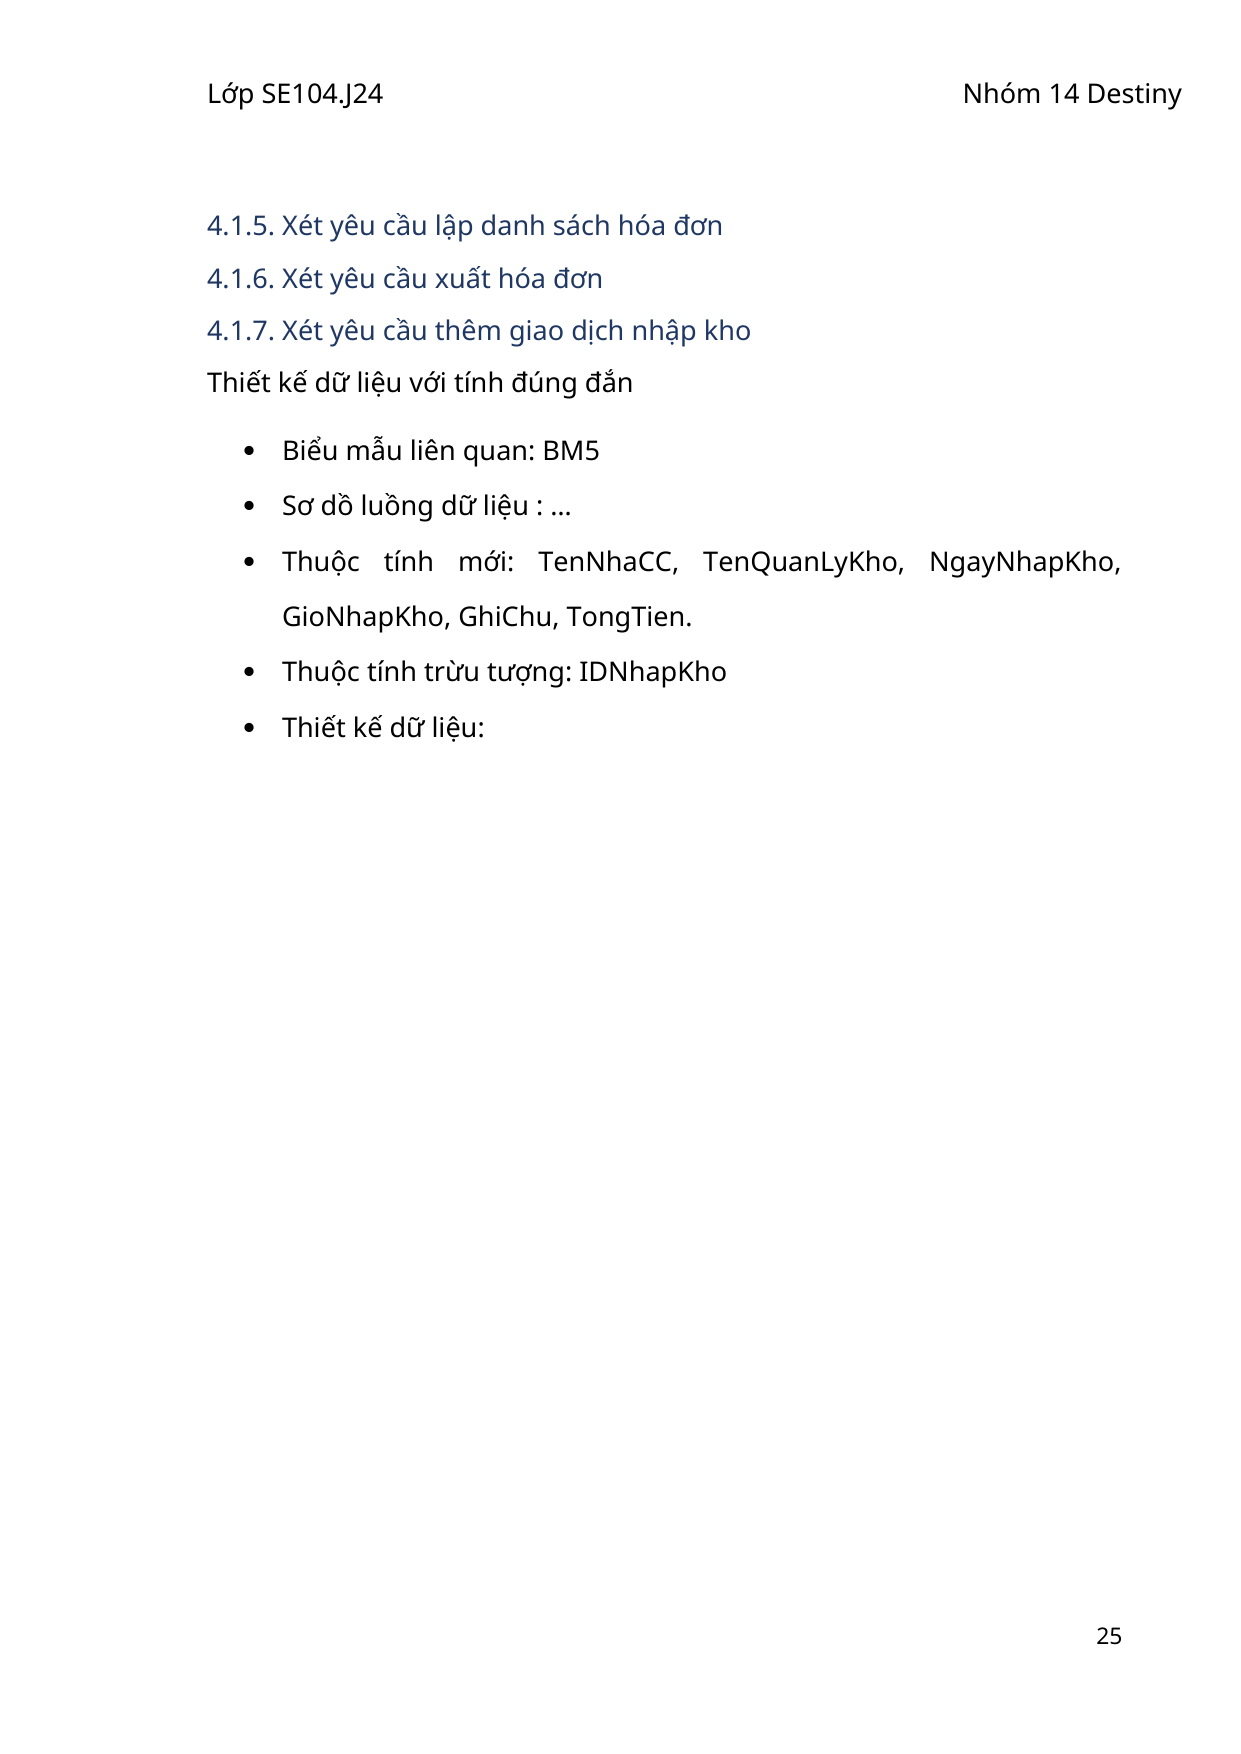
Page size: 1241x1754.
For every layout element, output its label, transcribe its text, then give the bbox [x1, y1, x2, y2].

subtitle 4.1.6. Xét yêu cầu xuất hóa đơn [207, 259, 1122, 296]
subtitle 4.1.7. Xét yêu cầu thêm giao dịch nhập kho [207, 311, 1122, 348]
list Thuộc tính trừu tượng: IDNhapKho [244, 653, 1122, 689]
list Biểu mẫu liên quan: BM5 [244, 431, 1122, 468]
list Thiết kế dữ liệu: [244, 708, 1122, 745]
subtitle 4.1.5. Xét yêu cầu lập danh sách hóa đơn [207, 207, 1122, 244]
text Thiết kế dữ liệu với tính đúng đắn [207, 364, 1122, 401]
list Thuộc tính mới: TenNhaCC, TenQuanLyKho, NgayNhapKho, GioNhapKho, GhiChu, TongTien. [244, 542, 1122, 634]
list Sơ dồ luồng dữ liệu : … [244, 487, 1122, 524]
